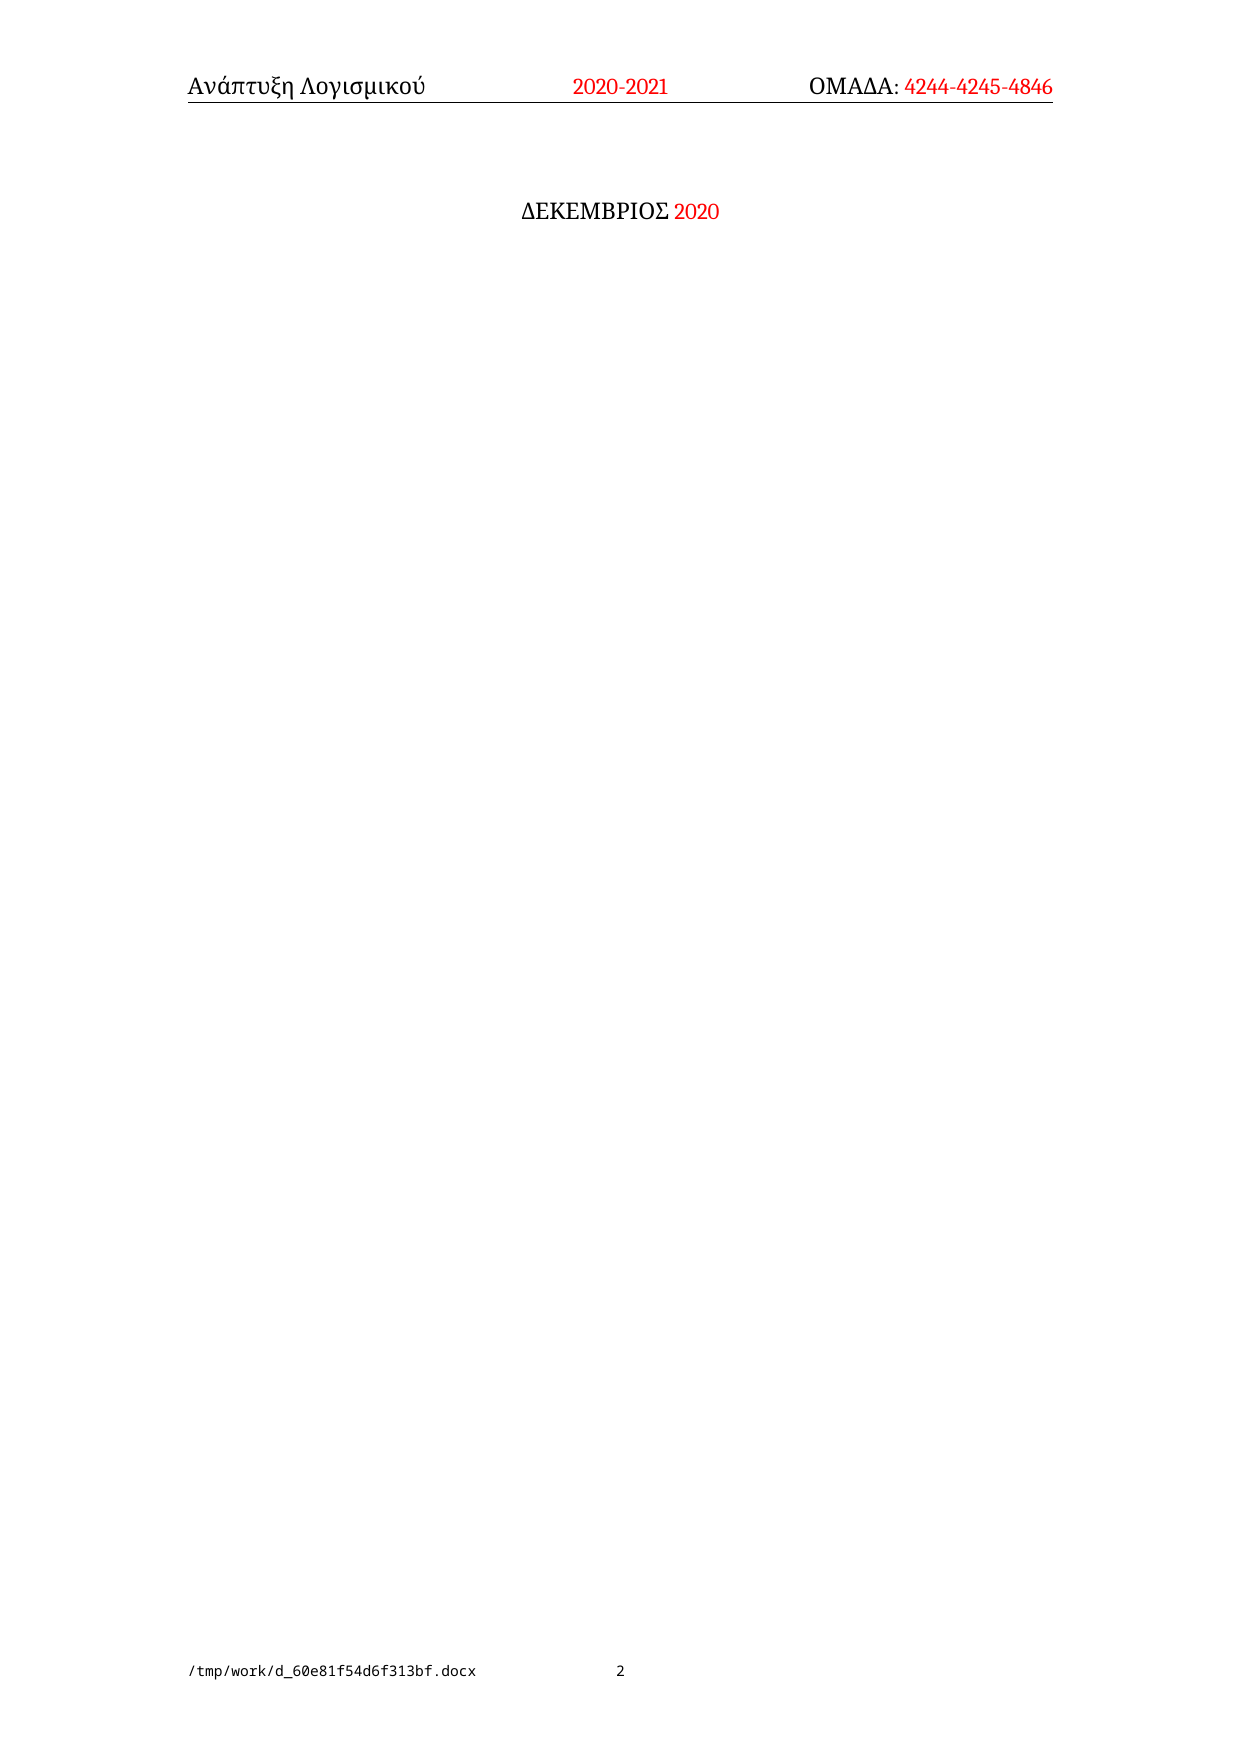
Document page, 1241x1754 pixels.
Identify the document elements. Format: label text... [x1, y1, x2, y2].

text ΔΕΚΕΜΒΡΙΟΣ 2020 [187, 198, 1053, 225]
